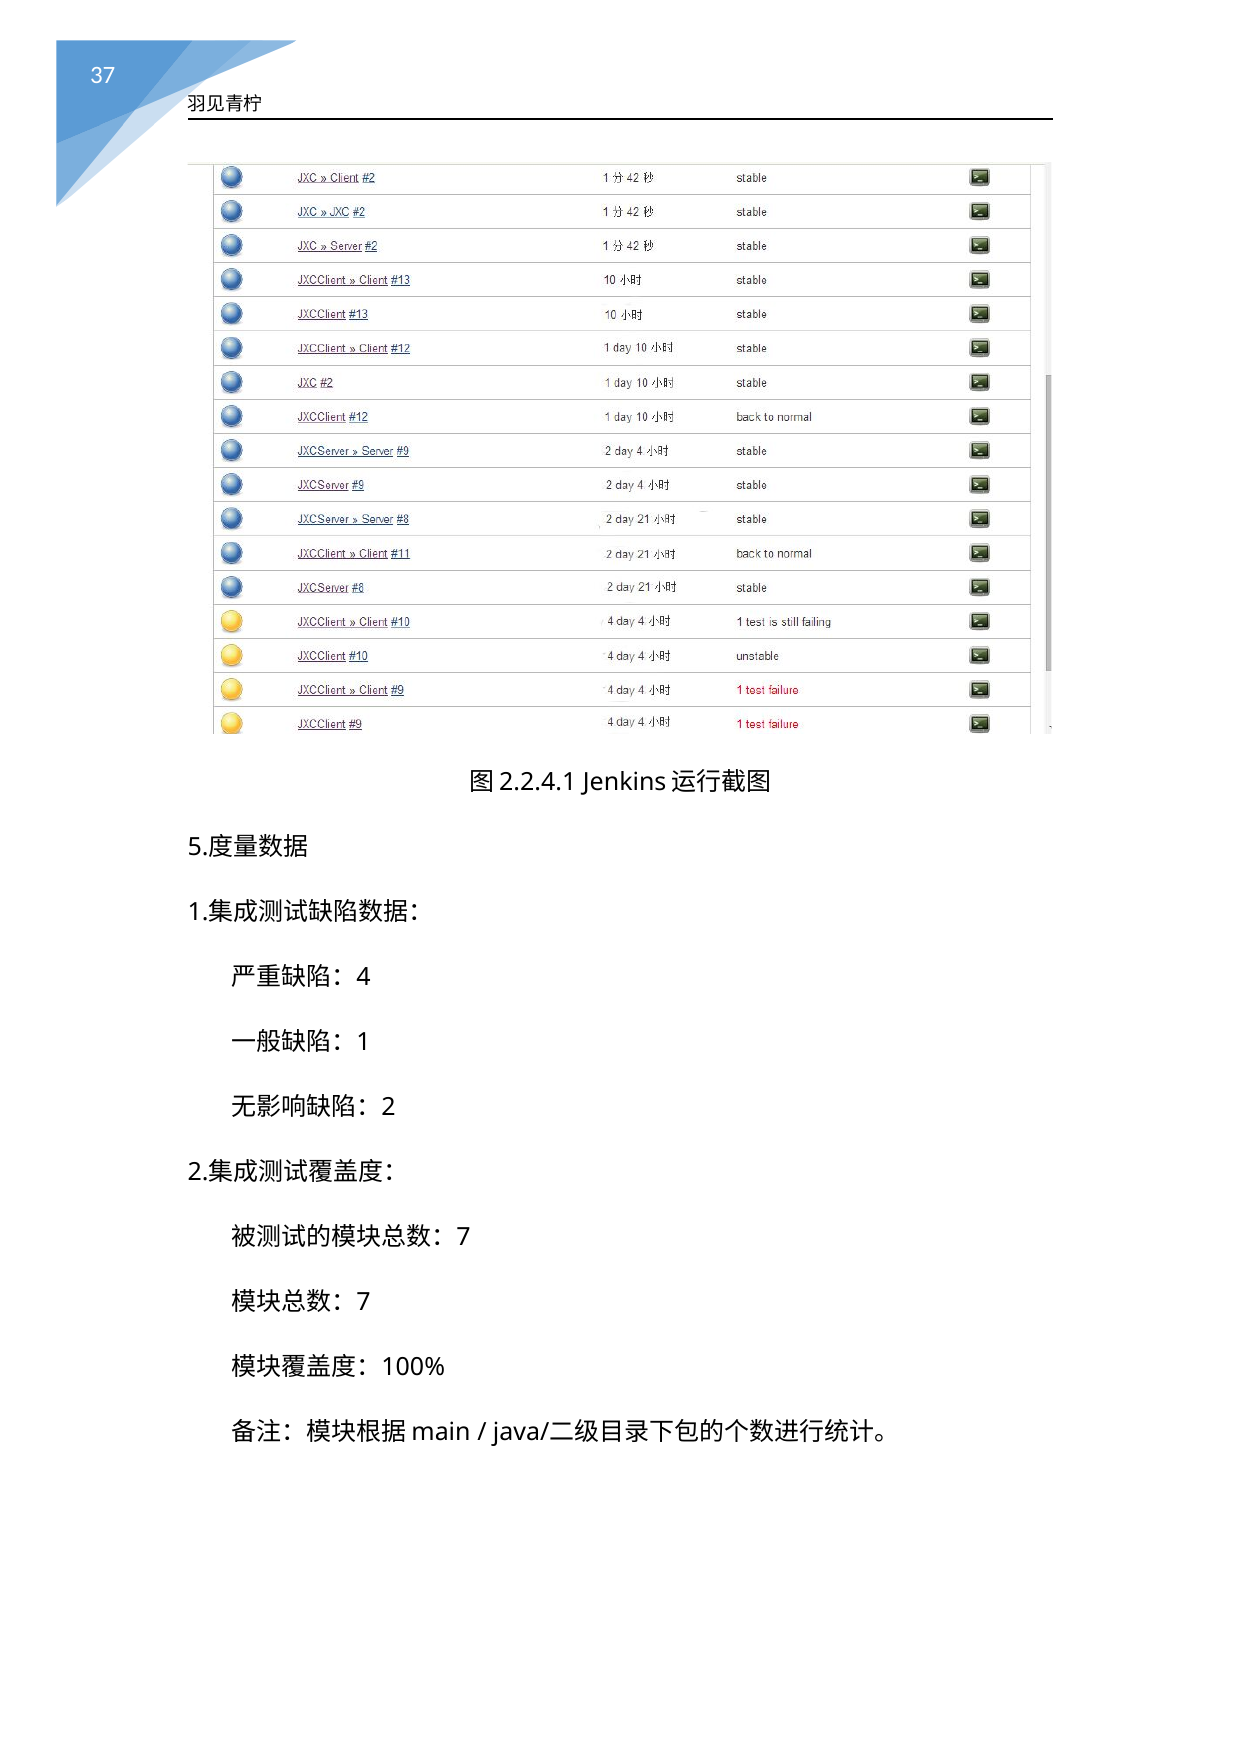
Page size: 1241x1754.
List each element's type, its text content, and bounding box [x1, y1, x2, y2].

text 5.度量数据 [187, 812, 1053, 877]
text 一般缺陷：1 [187, 1007, 1053, 1072]
text 无影响缺陷：2 [187, 1072, 1053, 1137]
text 模块总数：7 [187, 1267, 1053, 1332]
picture [56, 40, 1052, 734]
text 1.集成测试缺陷数据： [187, 877, 1053, 942]
text 严重缺陷：4 [187, 942, 1053, 1007]
text 模块覆盖度：100% [187, 1332, 1053, 1397]
text 图2.2.4.1 Jenkins运行截图 [187, 747, 1053, 812]
text 备注：模块根据main / java/二级目录下包的个数进行统计。 [187, 1397, 1053, 1462]
text 2.集成测试覆盖度： [187, 1137, 1053, 1202]
text 被测试的模块总数：7 [187, 1202, 1053, 1267]
